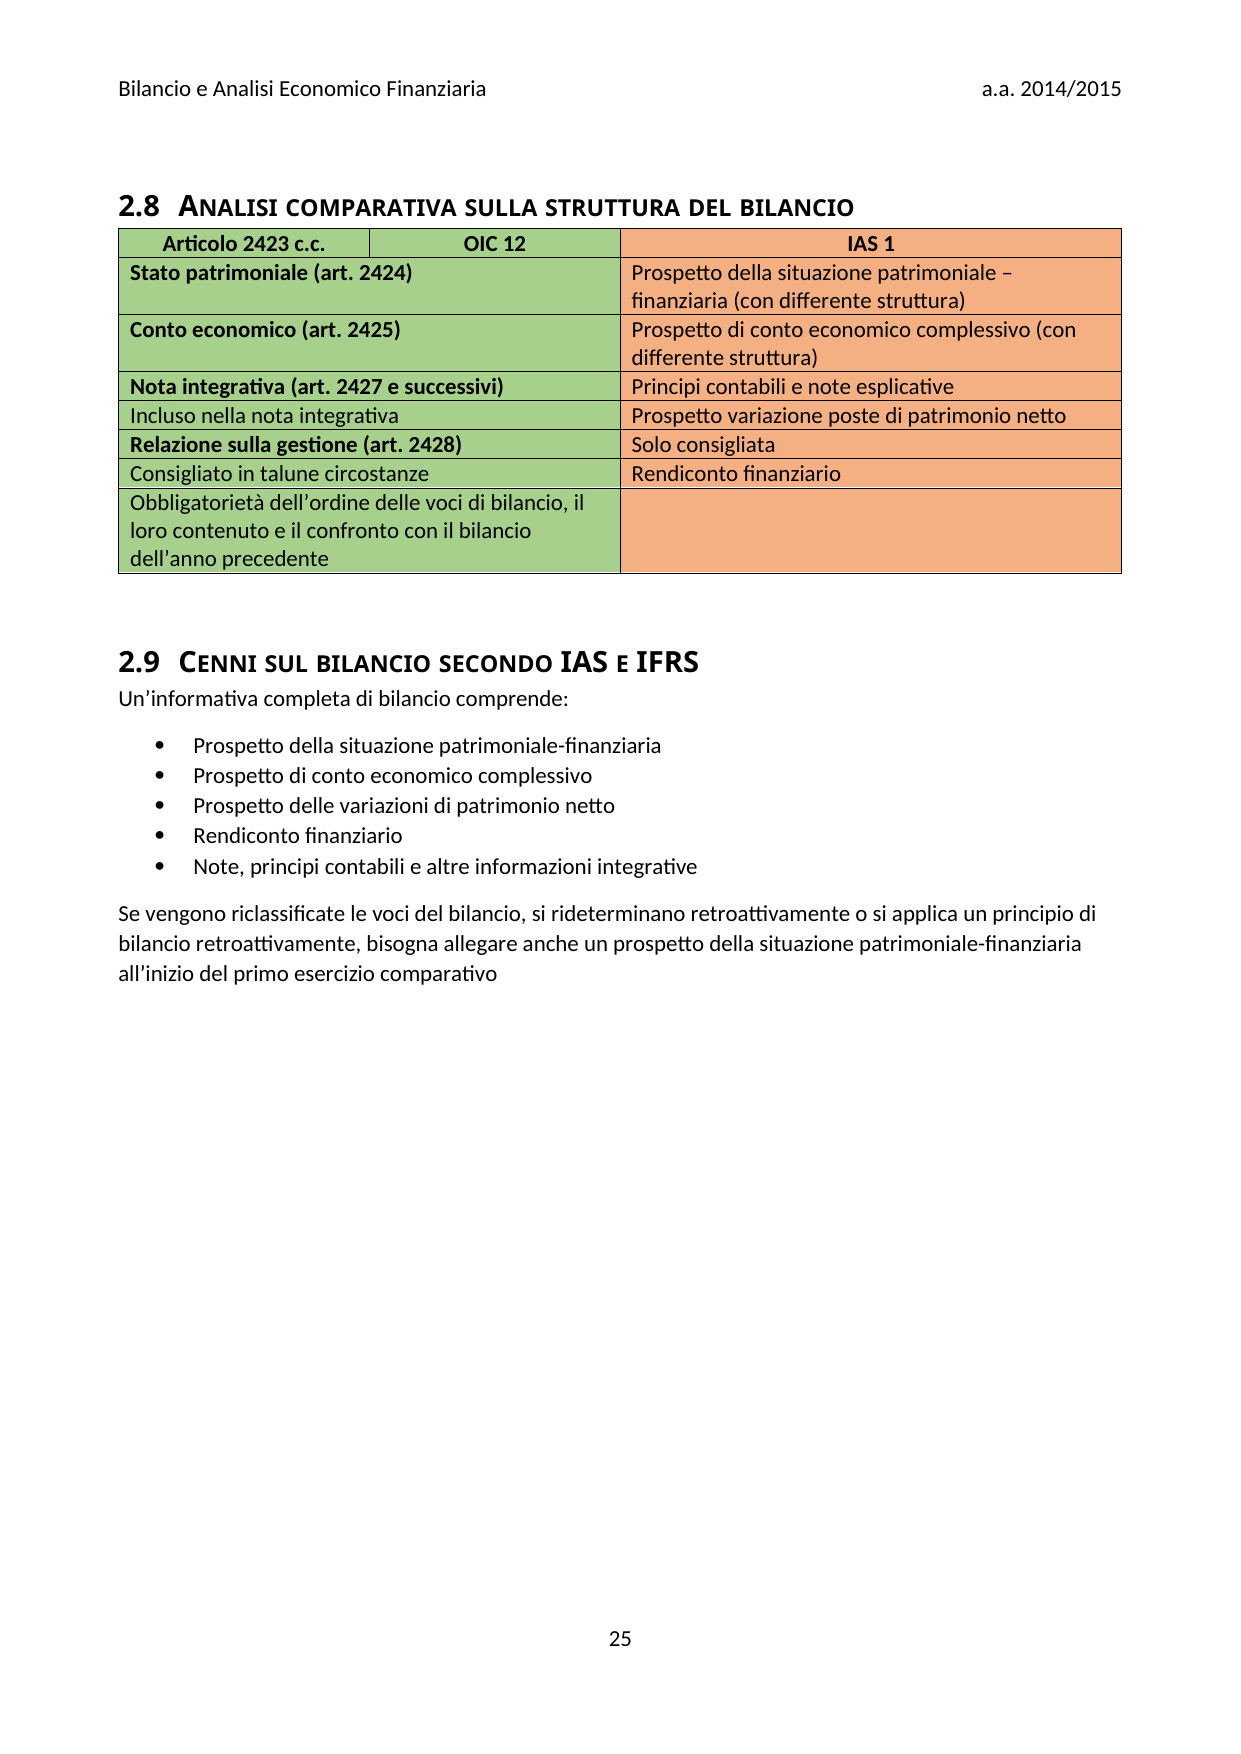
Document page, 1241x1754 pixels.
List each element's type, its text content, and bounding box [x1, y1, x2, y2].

list Prospetto della situazione patrimoniale-finanziaria [156, 731, 1122, 759]
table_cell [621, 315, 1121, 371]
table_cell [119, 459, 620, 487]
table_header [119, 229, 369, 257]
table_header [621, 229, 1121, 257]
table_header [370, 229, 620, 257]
list Prospetto di conto economico complessivo [156, 761, 1122, 789]
list Rendiconto finanziario [156, 822, 1122, 849]
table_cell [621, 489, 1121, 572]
text Se vengono riclassificate le voci del bilancio, si rideterminano retroattivamente o si applica un principio di bilancio retroattivamente, bisogna allegare anche un prospetto della situazione patrimoniale-finanziaria all’inizio del primo esercizio comparativo [118, 899, 1122, 987]
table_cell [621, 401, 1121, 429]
list Note, principi contabili e altre informazioni integrative [156, 852, 1122, 880]
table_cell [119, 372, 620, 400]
subtitle Analisi comparativa sulla struttura del bilancio [118, 185, 1122, 225]
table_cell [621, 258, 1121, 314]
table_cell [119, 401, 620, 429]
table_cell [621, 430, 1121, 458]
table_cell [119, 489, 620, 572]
list Prospetto delle variazioni di patrimonio netto [156, 791, 1122, 819]
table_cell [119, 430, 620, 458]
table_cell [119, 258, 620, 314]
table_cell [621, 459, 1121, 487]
text Un’informativa completa di bilancio comprende: [118, 684, 1122, 712]
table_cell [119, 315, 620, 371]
subtitle Cenni sul bilancio secondo IAS e IFRS [118, 641, 1122, 681]
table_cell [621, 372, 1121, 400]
